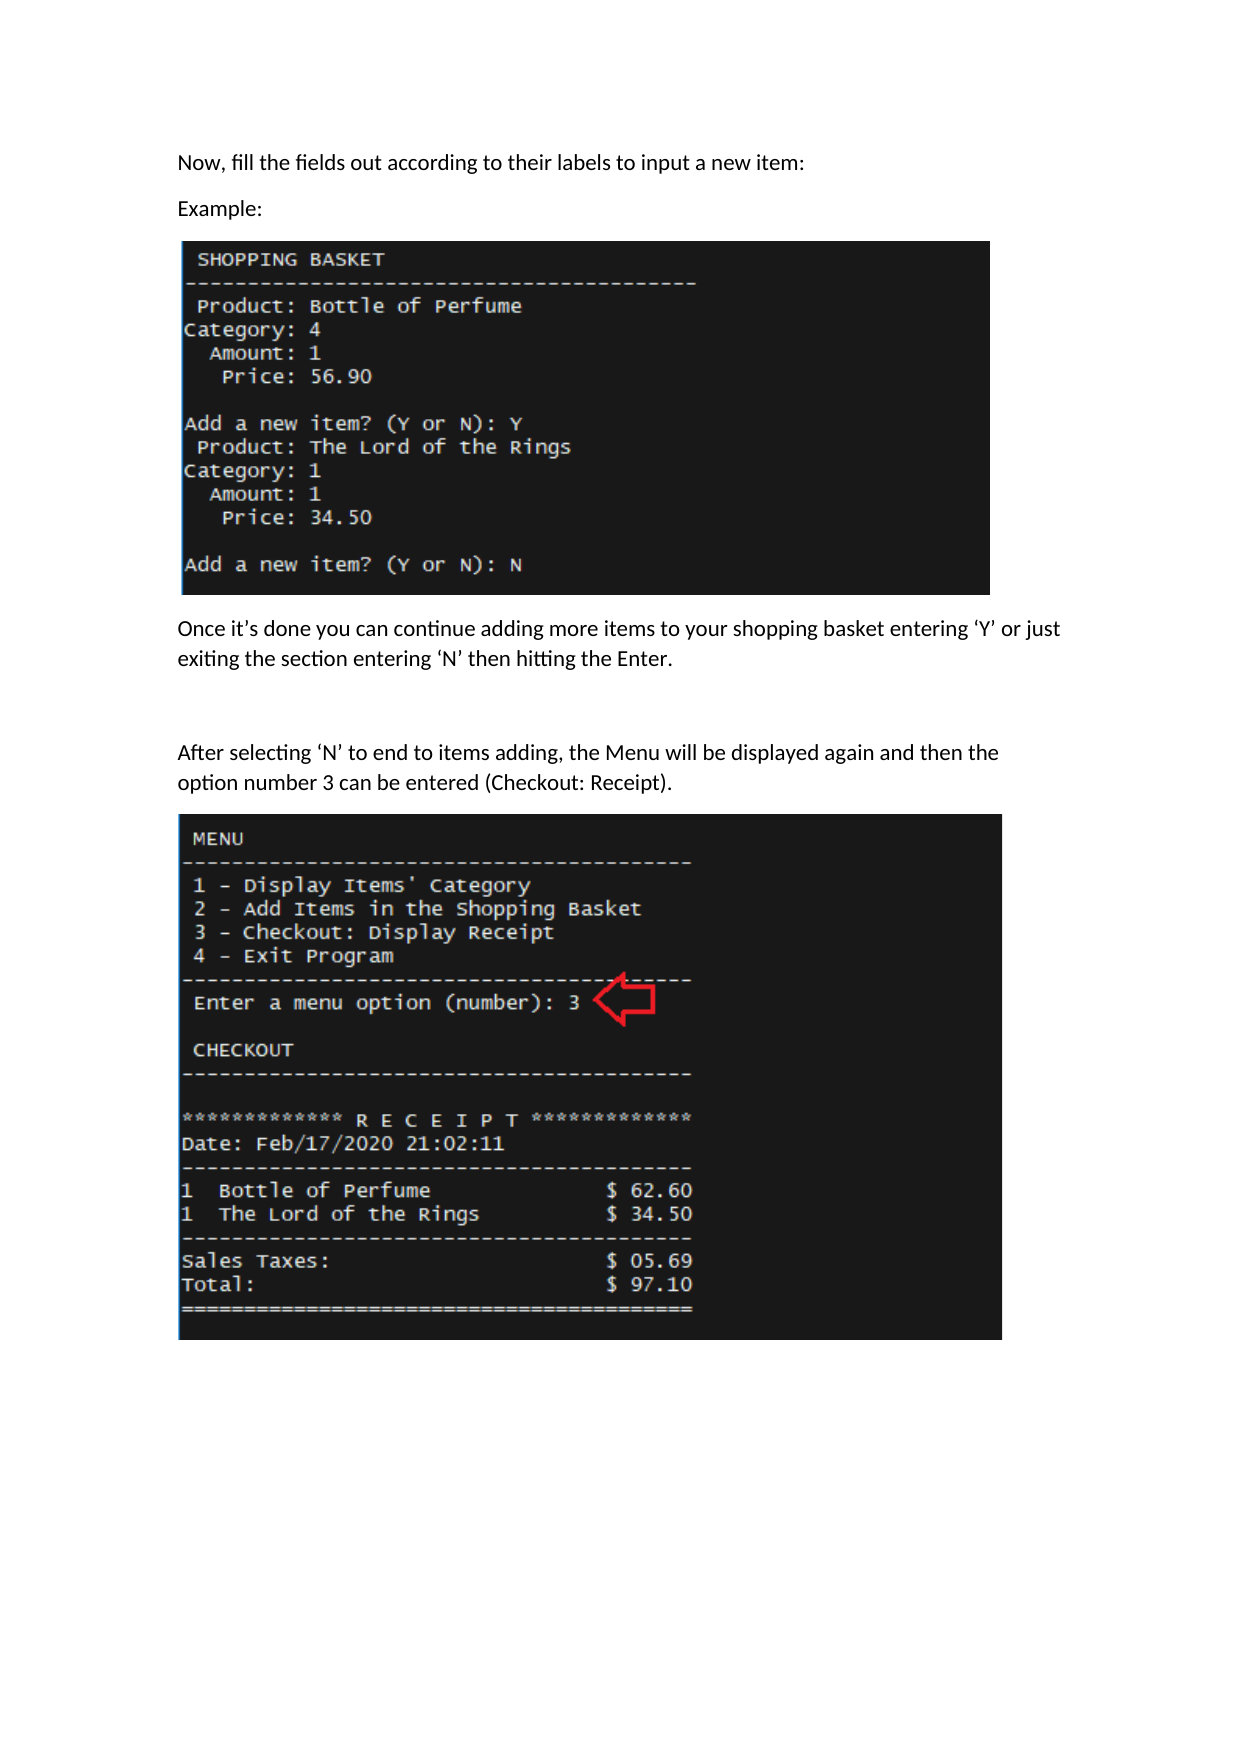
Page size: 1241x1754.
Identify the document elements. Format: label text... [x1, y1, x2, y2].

text After selecting ‘N’ to end to items adding, the Menu will be displayed again and then the option number 3 can be entered (Checkout: Receipt). [177, 738, 1063, 796]
text Now, fill the fields out according to their labels to input a new item: [177, 148, 1063, 176]
text Once it’s done you can continue adding more items to your shopping basket entering ‘Y’ or just exiting the section entering ‘N’ then hitting the Enter. [177, 614, 1063, 672]
text Example: [177, 194, 1063, 222]
picture [177, 814, 1003, 1340]
picture [177, 241, 990, 595]
